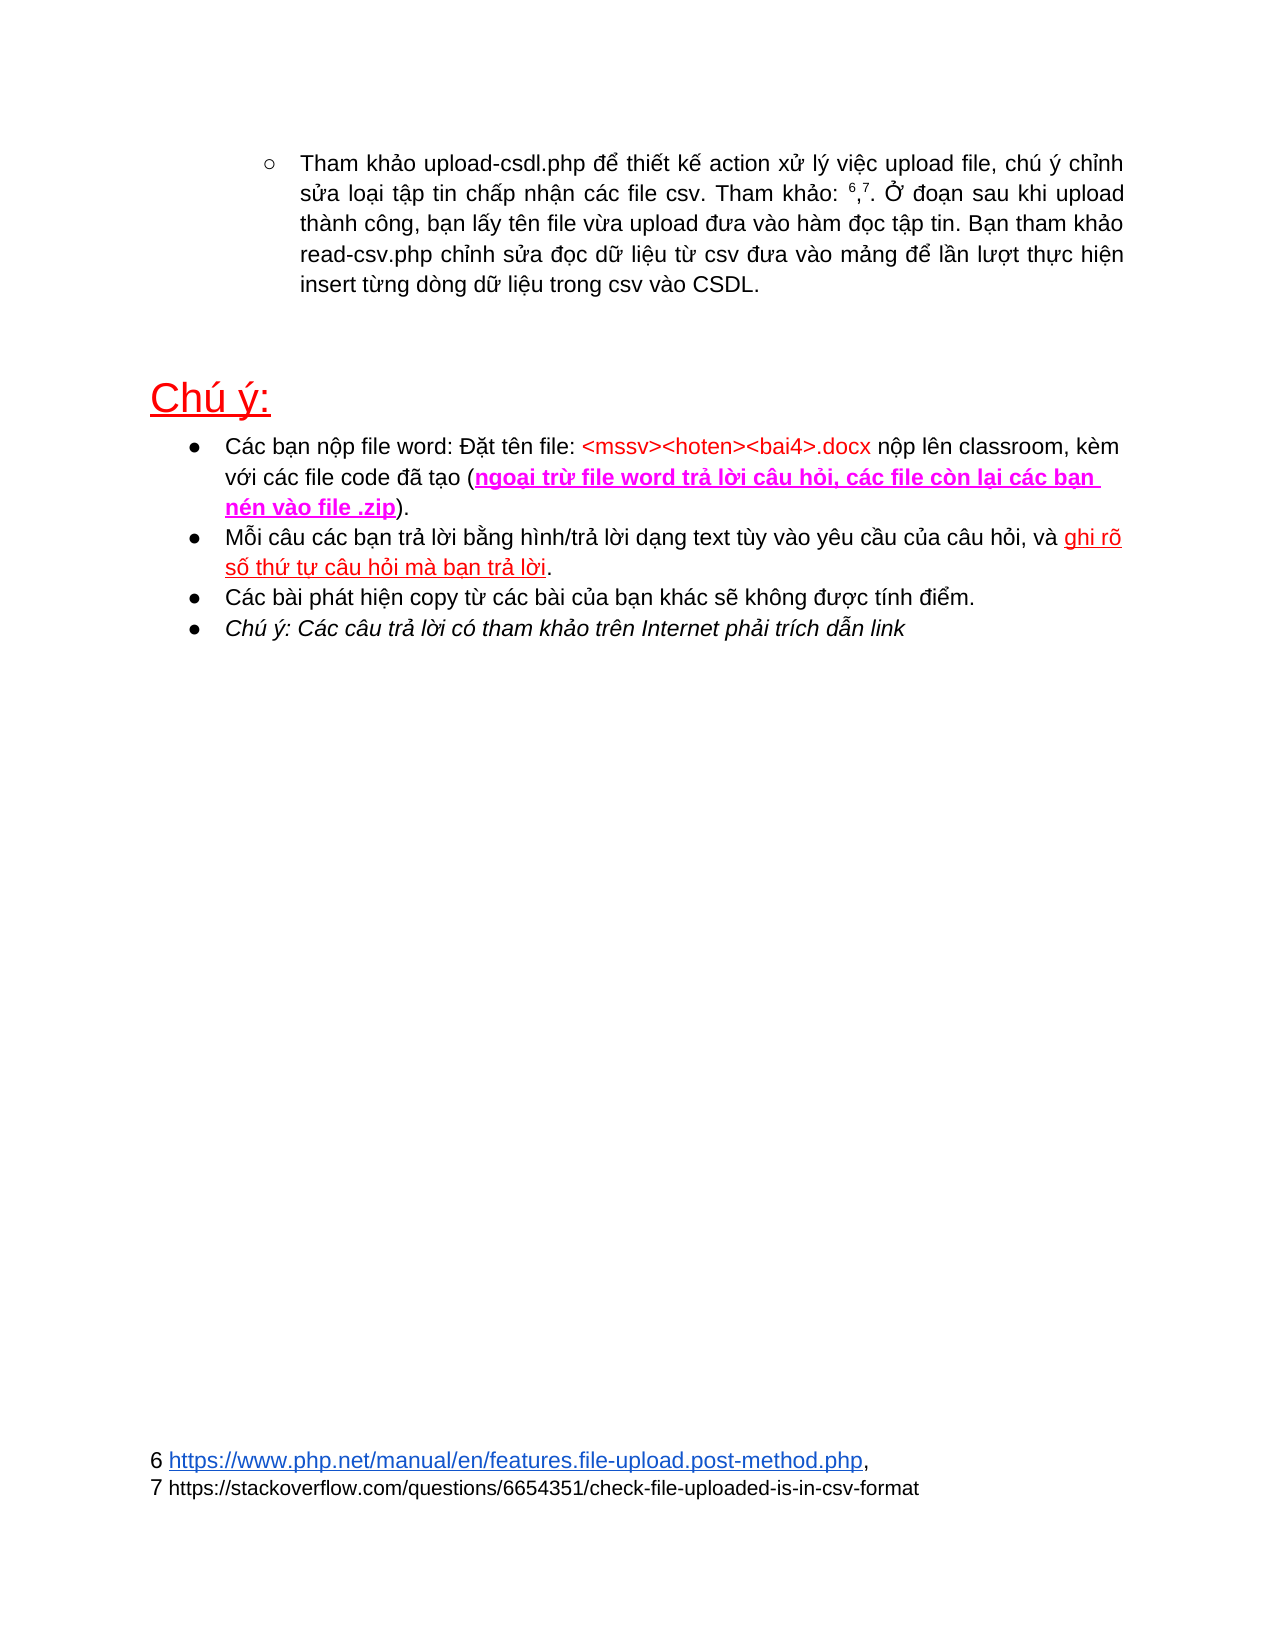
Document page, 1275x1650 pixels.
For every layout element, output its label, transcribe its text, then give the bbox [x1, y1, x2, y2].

list Chú ý: Các câu trả lời có tham khảo trên Internet phải trích dẫn link [187, 614, 1125, 641]
list Các bạn nộp file word: Đặt tên file: <mssv><hoten><bai4>.docx nộp lên classroom, kèm với các file code đã tạo (ngoại trừ file word trả lời câu hỏi, các file còn lại các bạn nén vào file .zip). [187, 433, 1125, 520]
list Tham khảo upload-csdl.php để thiết kế action xử lý việc upload file, chú ý chỉnh sửa loại tập tin chấp nhận các file csv. Tham khảo: ,. Ở đoạn sau khi upload thành công, bạn lấy tên file vừa upload đưa vào hàm đọc tập tin. Bạn tham khảo read-csv.php chỉnh sửa đọc dữ liệu từ csv đưa vào mảng để lần lượt thực hiện insert từng dòng dữ liệu trong csv vào CSDL. [262, 150, 1125, 297]
subtitle Chú ý: [150, 373, 1125, 421]
list Các bài phát hiện copy từ các bài của bạn khác sẽ không được tính điểm. [187, 584, 1125, 611]
list Mỗi câu các bạn trả lời bằng hình/trả lời dạng text tùy vào yêu cầu của câu hỏi, và ghi rõ số thứ tự câu hỏi mà bạn trả lời. [187, 524, 1125, 581]
